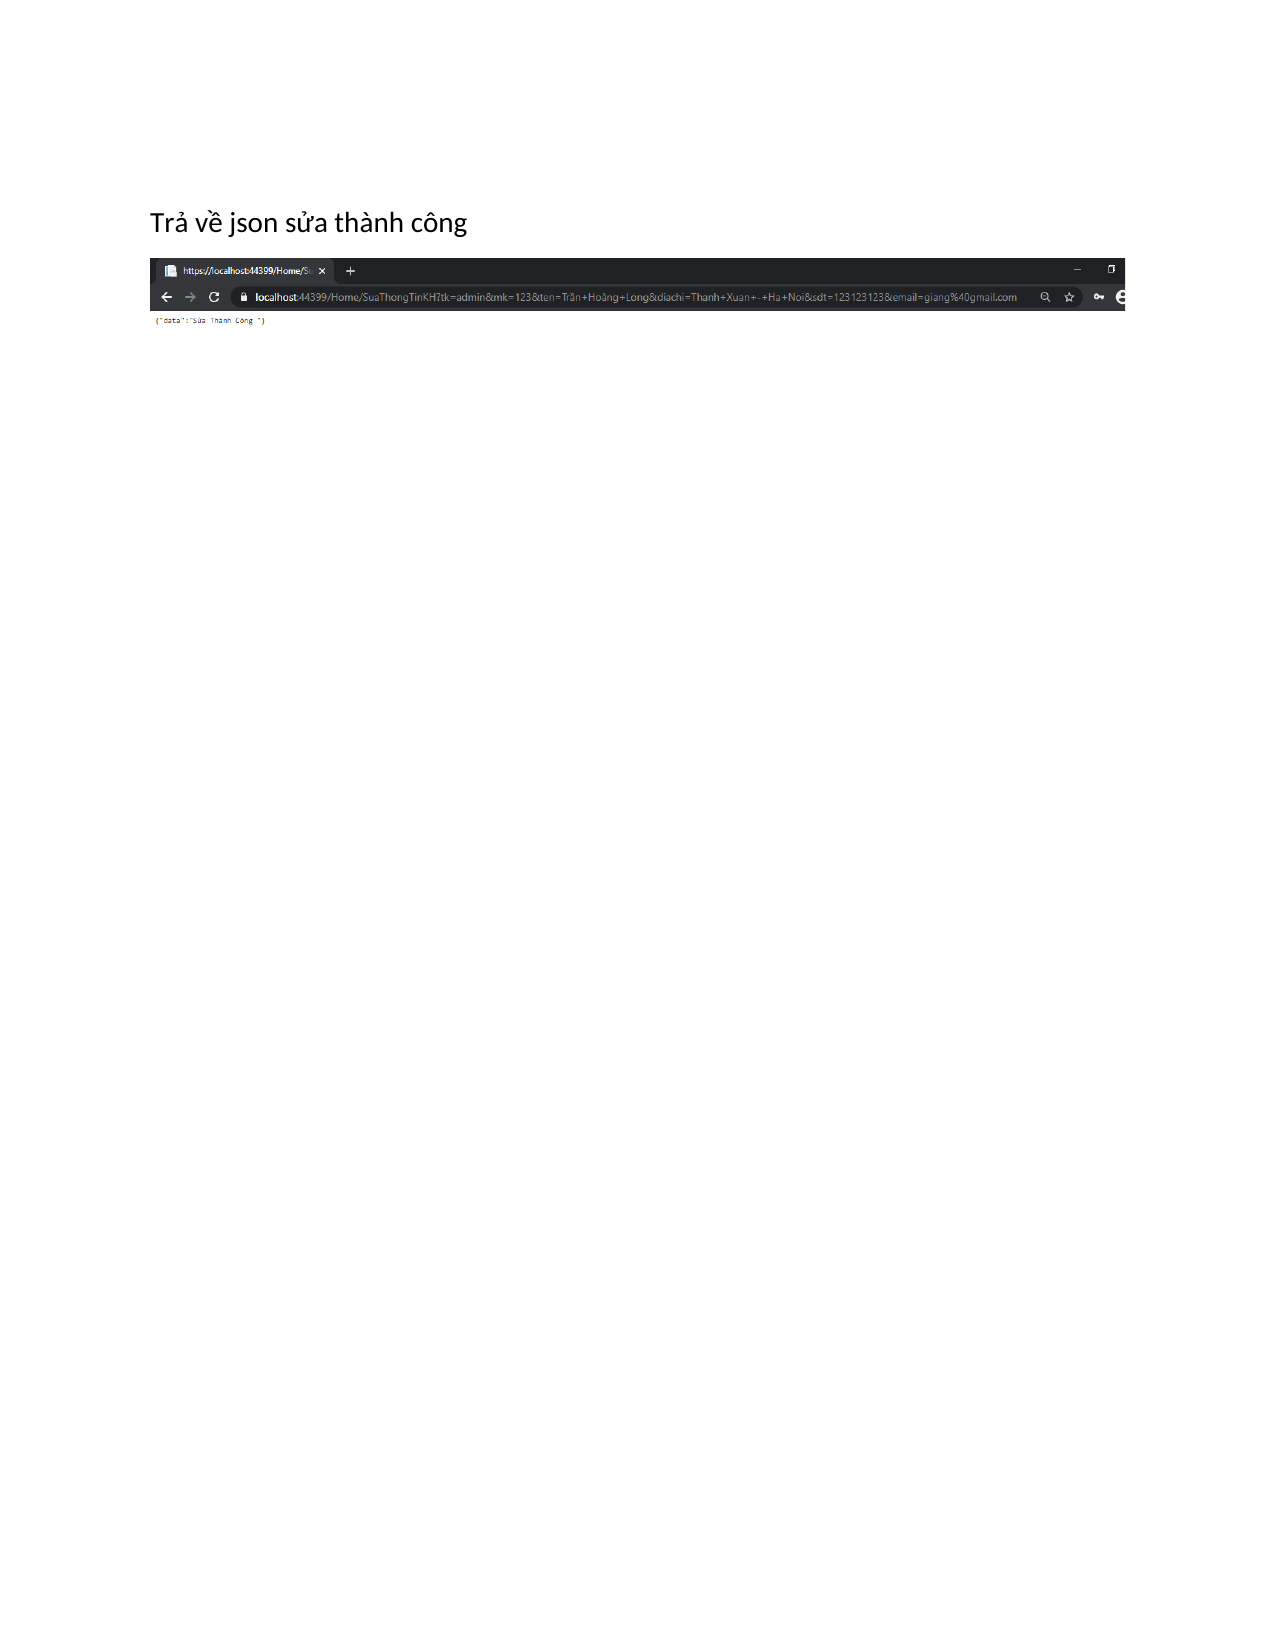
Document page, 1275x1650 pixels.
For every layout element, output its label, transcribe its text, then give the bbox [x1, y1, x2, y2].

picture [150, 258, 1125, 672]
text Trả về json sửa thành công [150, 204, 1125, 240]
